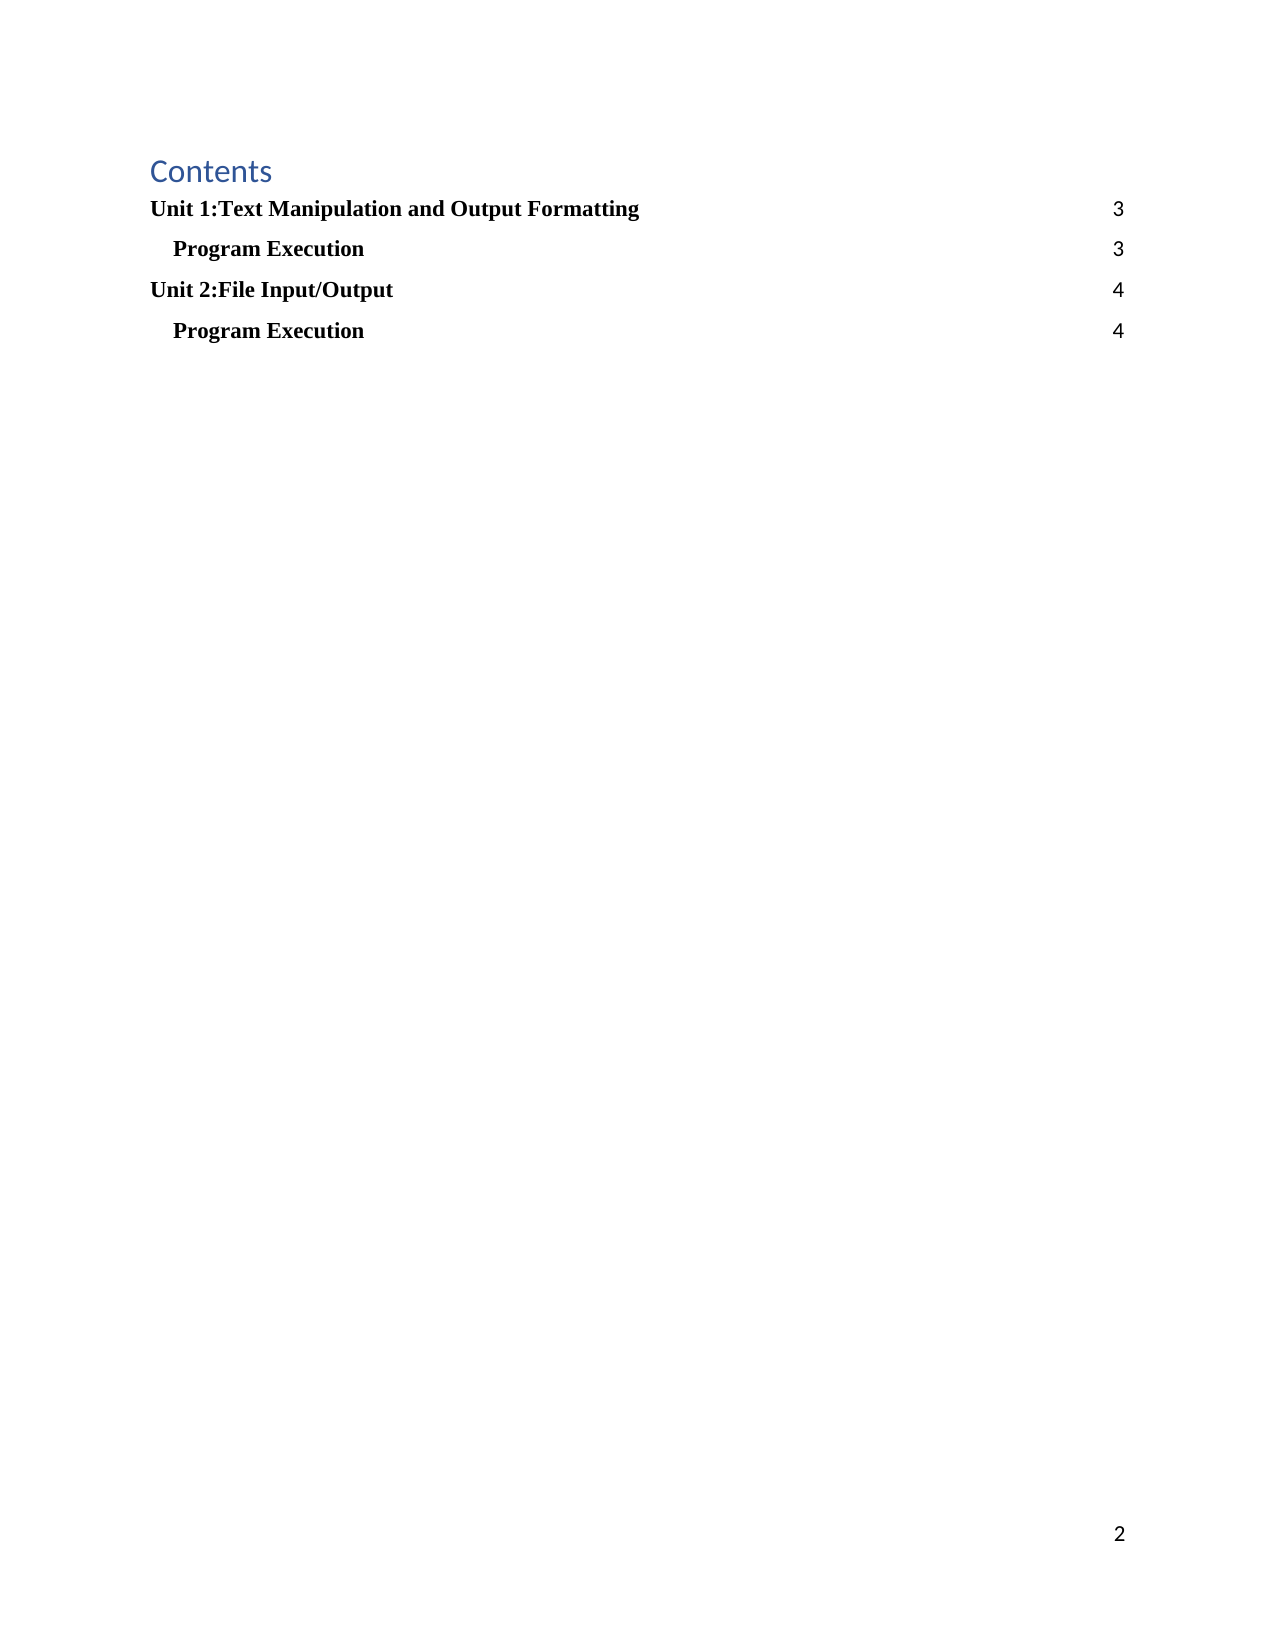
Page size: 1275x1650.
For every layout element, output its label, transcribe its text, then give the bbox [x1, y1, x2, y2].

text Contents [150, 150, 1125, 191]
